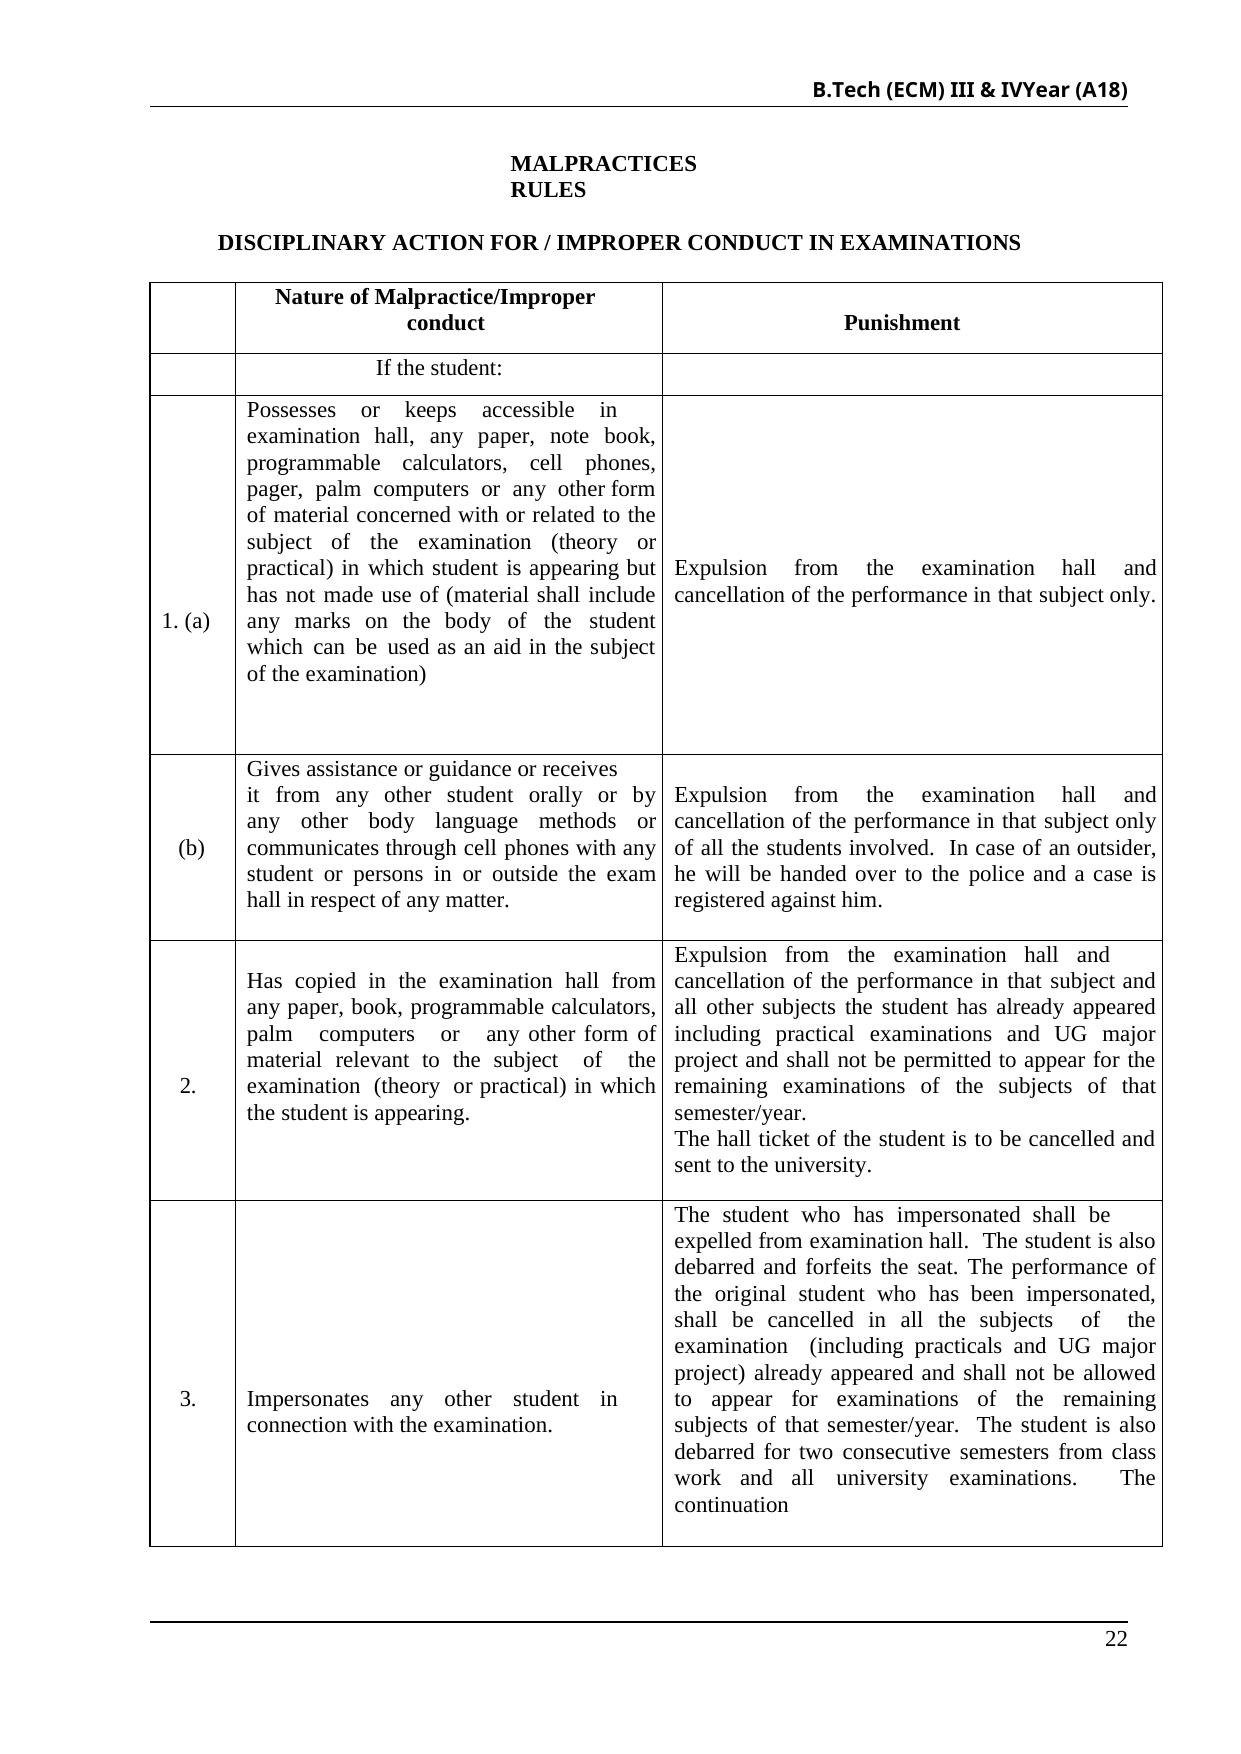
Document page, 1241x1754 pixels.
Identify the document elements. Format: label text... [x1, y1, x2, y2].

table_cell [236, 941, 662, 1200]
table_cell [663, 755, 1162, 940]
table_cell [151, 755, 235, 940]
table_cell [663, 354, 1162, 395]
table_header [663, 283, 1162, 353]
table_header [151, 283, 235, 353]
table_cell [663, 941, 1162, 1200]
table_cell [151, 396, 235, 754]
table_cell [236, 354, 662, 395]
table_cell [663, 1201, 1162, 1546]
text DISCIPLINARY ACTION FOR / IMPROPER CONDUCT IN EXAMINATIONS [218, 229, 1045, 255]
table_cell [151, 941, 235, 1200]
text MALPRACTICES RULES [510, 150, 753, 203]
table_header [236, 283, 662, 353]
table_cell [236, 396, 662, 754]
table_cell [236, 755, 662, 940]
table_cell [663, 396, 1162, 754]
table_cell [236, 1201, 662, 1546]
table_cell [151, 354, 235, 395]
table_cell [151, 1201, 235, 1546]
